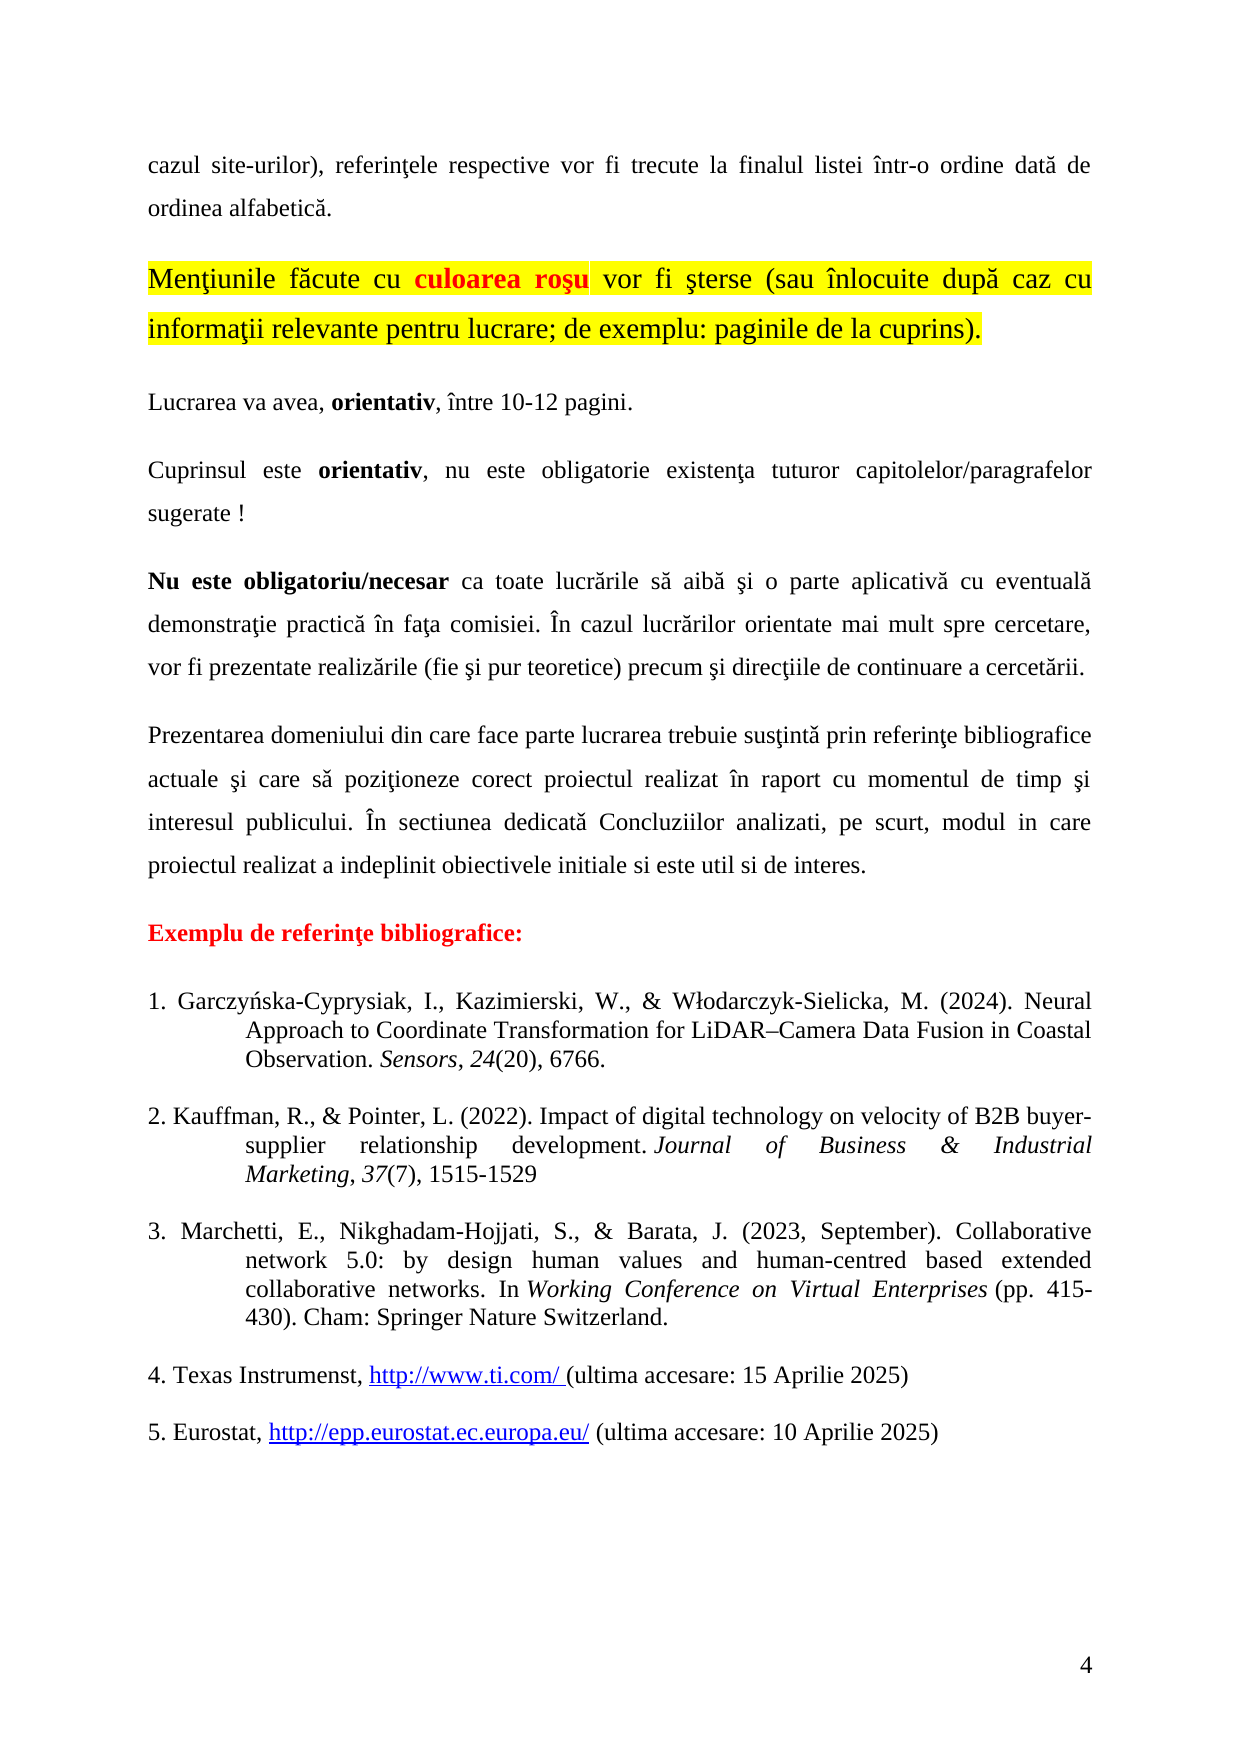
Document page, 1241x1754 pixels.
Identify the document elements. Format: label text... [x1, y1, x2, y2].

text Cuprinsul este orientativ, nu este obligatorie existenţa tuturor capitolelor/paragrafelor sugerate ! [148, 455, 1092, 527]
text 2. Kauffman, R., & Pointer, L. (2022). Impact of digital technology on velocity of B2B buyer-supplier relationship development. Journal of Business & Industrial Marketing, 37(7), 1515-1529 [148, 1101, 1092, 1187]
text Menţiunile făcute cu culoarea roşu vor fi şterse (sau înlocuite după caz cu informaţii relevante pentru lucrare; de exemplu: paginile de la cuprins). [148, 261, 1092, 345]
text Exemplu de referinţe bibliografice: [148, 918, 1092, 947]
text 5. Eurostat, http://epp.eurostat.ec.europa.eu/ (ultima accesare: 10 Aprilie 2025) [148, 1417, 1092, 1446]
text Nu este obligatoriu/necesar ca toate lucrările să aibă şi o parte aplicativă cu eventuală demonstraţie practică în faţa comisiei. În cazul lucrărilor orientate mai mult spre cercetare, vor fi prezentate realizările (fie şi pur teoretice) precum şi direcţiile de continuare a cercetării. [148, 566, 1092, 681]
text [148, 150, 1092, 222]
text 1. Garczyńska-Cyprysiak, I., Kazimierski, W., & Włodarczyk-Sielicka, M. (2024). Neural Approach to Coordinate Transformation for LiDAR–Camera Data Fusion in Coastal Observation. Sensors, 24(20), 6766. [148, 986, 1092, 1072]
text 4. Texas Instrumenst, http://www.ti.com/ (ultima accesare: 15 Aprilie 2025) [148, 1360, 1092, 1389]
text Lucrarea va avea, orientativ, între 10-12 pagini. [148, 387, 1092, 416]
text 3. Marchetti, E., Nikghadam-Hojjati, S., & Barata, J. (2023, September). Collaborative network 5.0: by design human values and human-centred based extended collaborative networks. In Working Conference on Virtual Enterprises (pp. 415-430). Cham: Springer Nature Switzerland. [148, 1216, 1092, 1331]
text Prezentarea domeniului din care face parte lucrarea trebuie susţintǎ prin referinţe bibliografice actuale şi care sǎ poziţioneze corect proiectul realizat în raport cu momentul de timp şi interesul publicului. În sectiunea dedicatǎ Concluziilor analizati, pe scurt, modul in care proiectul realizat a indeplinit obiectivele initiale si este util si de interes. [148, 721, 1092, 879]
